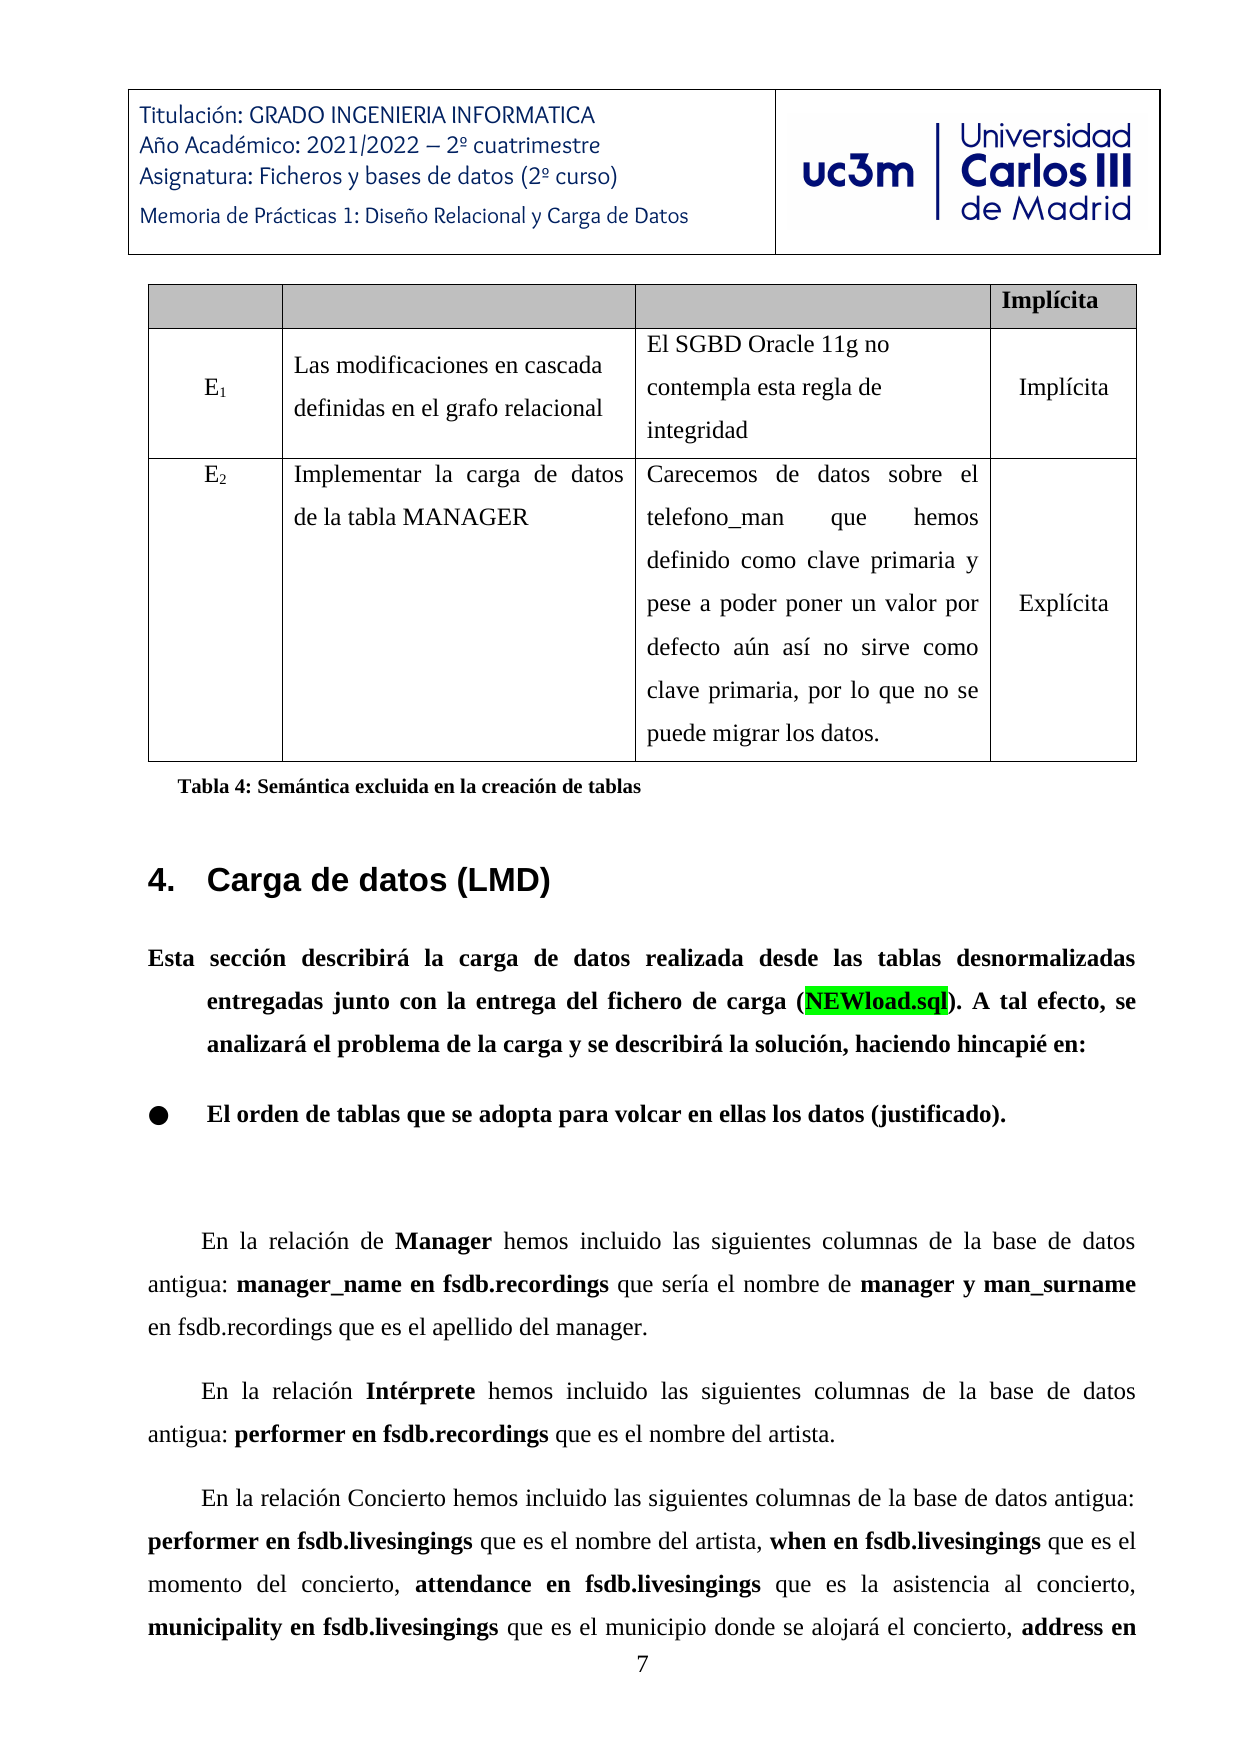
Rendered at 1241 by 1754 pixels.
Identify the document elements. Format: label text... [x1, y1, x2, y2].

table_cell Las modificaciones en cascada definidas en el grafo relacional [283, 329, 635, 458]
picture [786, 113, 1148, 230]
text En la relación de Manager hemos incluido las siguientes columnas de la base de datos antigua: manager_name en fsdb.recordings que sería el nombre de manager y man_surname en fsdb.recordings que es el apellido del manager. [148, 1226, 1136, 1341]
table_cell Implementar la carga de datos de la tabla MANAGER [283, 459, 635, 761]
text Tabla 4: Semántica excluida en la creación de tablas [177, 774, 1137, 798]
text Esta sección describirá la carga de datos realizada desde las tablas desnormalizadas entregadas junto con la entrega del fichero de carga (NEWload.sql). A tal efecto, se analizará el problema de la carga y se describirá la solución, haciendo hincapié en: [148, 943, 1136, 1058]
table_header Descripción semántica [283, 285, 635, 328]
table_header Explícita/Implícita [991, 285, 1136, 328]
table_cell El SGBD Oracle 11g no contempla esta regla de integridad [636, 329, 990, 458]
text En la relación Intérprete hemos incluido las siguientes columnas de la base de datos antigua: performer en fsdb.recordings que es el nombre del artista. [148, 1376, 1136, 1448]
table_cell E1 [149, 329, 282, 458]
table_cell E2 [149, 459, 282, 761]
table_header Sup_id [149, 285, 282, 328]
subtitle Carga de datos (LMD) [148, 861, 1136, 899]
table_cell Implícita [991, 329, 1136, 458]
table_cell Carecemos de datos sobre el telefono_man que hemos definido como clave primaria y pese a poder poner un valor por defecto aún así no sirve como clave primaria, por lo que no se puede migrar los datos. [636, 459, 990, 761]
table_header Motivo [636, 285, 990, 328]
list El orden de tablas que se adopta para volcar en ellas los datos (justificado). [148, 1085, 1136, 1136]
table_cell Explícita [991, 459, 1136, 761]
